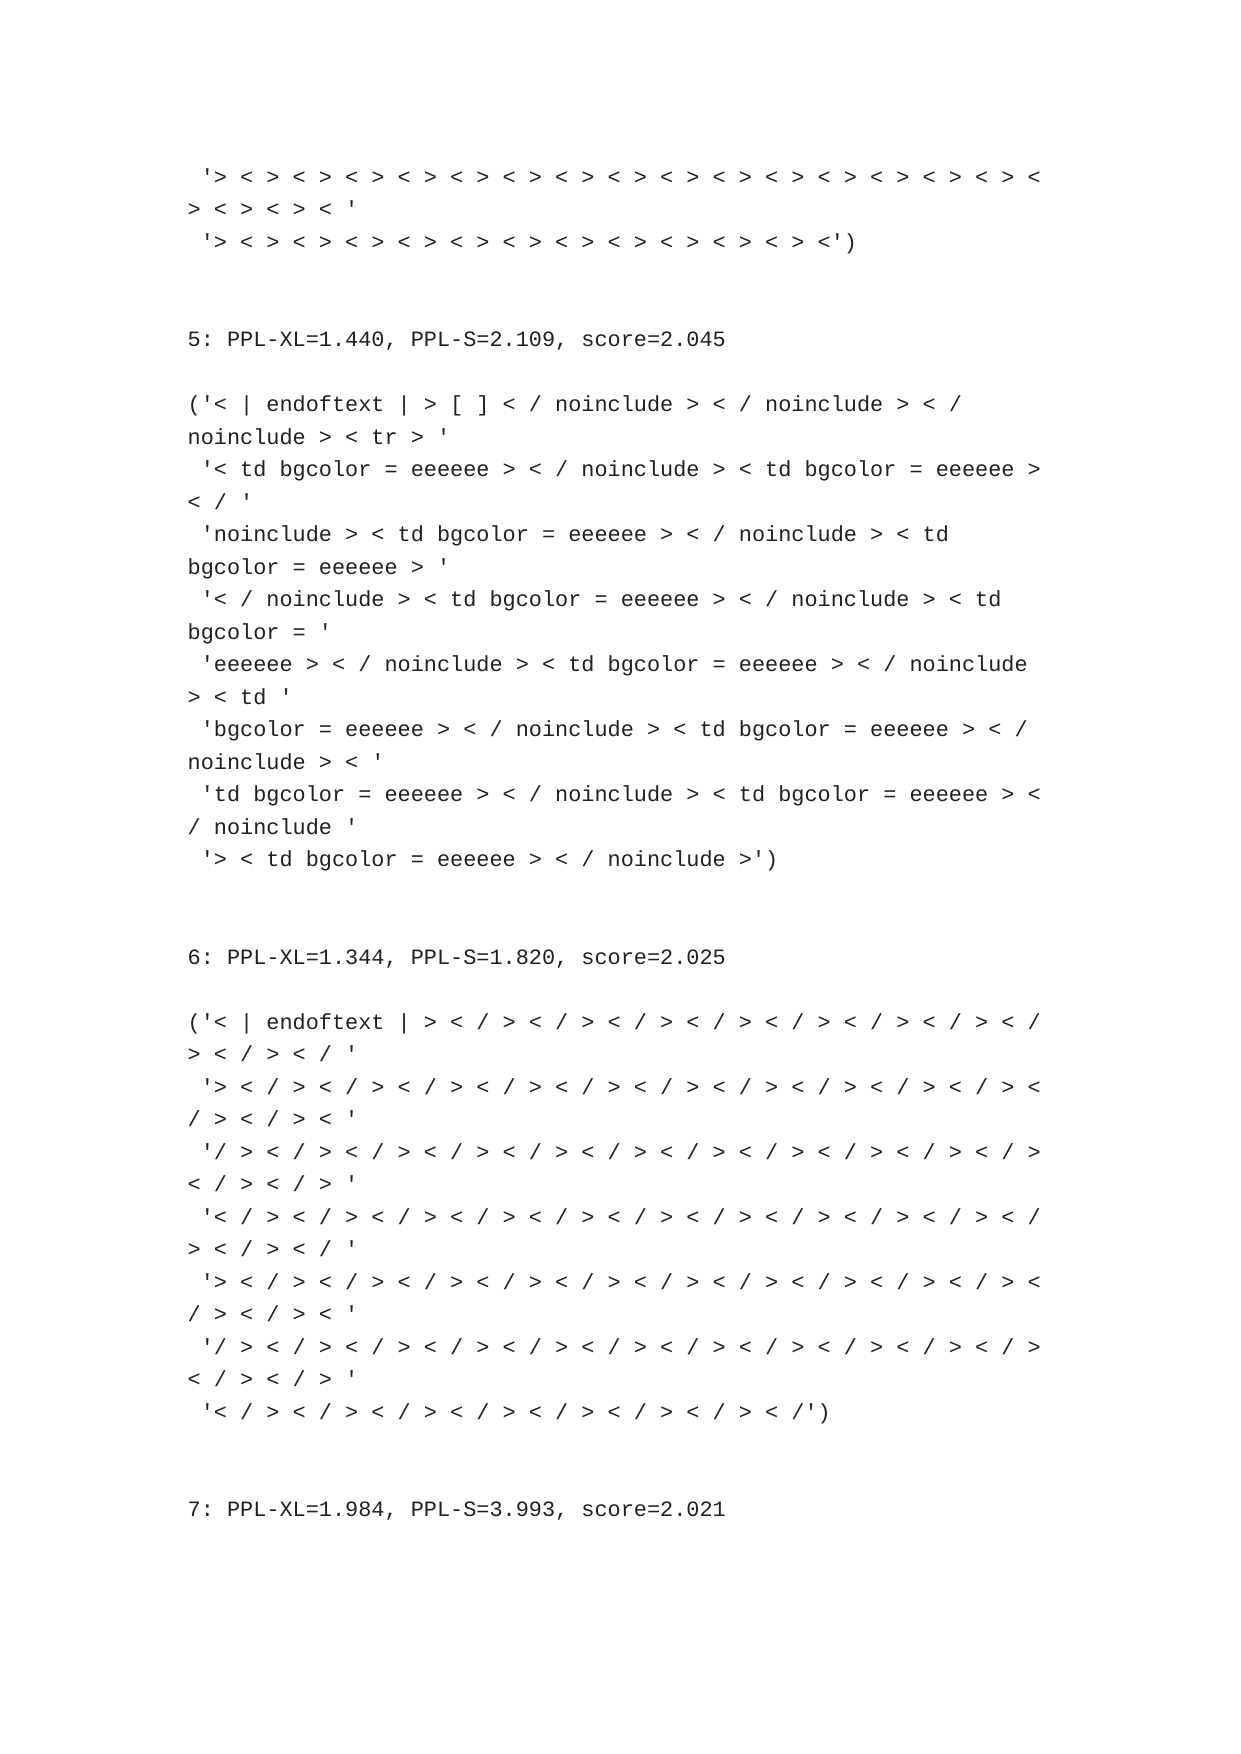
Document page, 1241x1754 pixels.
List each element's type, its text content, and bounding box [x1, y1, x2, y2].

text 5: PPL-XL=1.440, PPL-S=2.109, score=2.045 [187, 324, 1053, 357]
text '> < td bgcolor = eeeeee > < / noinclude >') [187, 844, 1053, 877]
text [187, 162, 1053, 227]
text '< / > < / > < / > < / > < / > < / > < / > < / > < / > < / > < / > < / > < / ' [187, 1202, 1053, 1267]
text 'bgcolor = eeeeee > < / noinclude > < td bgcolor = eeeeee > < / noinclude > < ' [187, 714, 1053, 779]
text 6: PPL-XL=1.344, PPL-S=1.820, score=2.025 [187, 942, 1053, 974]
text 7: PPL-XL=1.984, PPL-S=3.993, score=2.021 [187, 1494, 1053, 1527]
text ('< | endoftext | > < / > < / > < / > < / > < / > < / > < / > < / > < / > < / ' [187, 1007, 1053, 1072]
text 'eeeeee > < / noinclude > < td bgcolor = eeeeee > < / noinclude > < td ' [187, 649, 1053, 714]
text '> < / > < / > < / > < / > < / > < / > < / > < / > < / > < / > < / > < / > < ' [187, 1267, 1053, 1332]
text '/ > < / > < / > < / > < / > < / > < / > < / > < / > < / > < / > < / > < / > ' [187, 1137, 1053, 1202]
text '> < / > < / > < / > < / > < / > < / > < / > < / > < / > < / > < / > < / > < ' [187, 1072, 1053, 1137]
text '< td bgcolor = eeeeee > < / noinclude > < td bgcolor = eeeeee > < / ' [187, 454, 1053, 519]
text '/ > < / > < / > < / > < / > < / > < / > < / > < / > < / > < / > < / > < / > ' [187, 1332, 1053, 1397]
text ('< | endoftext | > [ ] < / noinclude > < / noinclude > < / noinclude > < tr > ' [187, 389, 1053, 454]
text '> < > < > < > < > < > < > < > < > < > < > < > <') [187, 227, 1053, 259]
text 'td bgcolor = eeeeee > < / noinclude > < td bgcolor = eeeeee > < / noinclude ' [187, 779, 1053, 844]
text 'noinclude > < td bgcolor = eeeeee > < / noinclude > < td bgcolor = eeeeee > ' [187, 519, 1053, 584]
text '< / > < / > < / > < / > < / > < / > < / > < /') [187, 1397, 1053, 1429]
text '< / noinclude > < td bgcolor = eeeeee > < / noinclude > < td bgcolor = ' [187, 584, 1053, 649]
